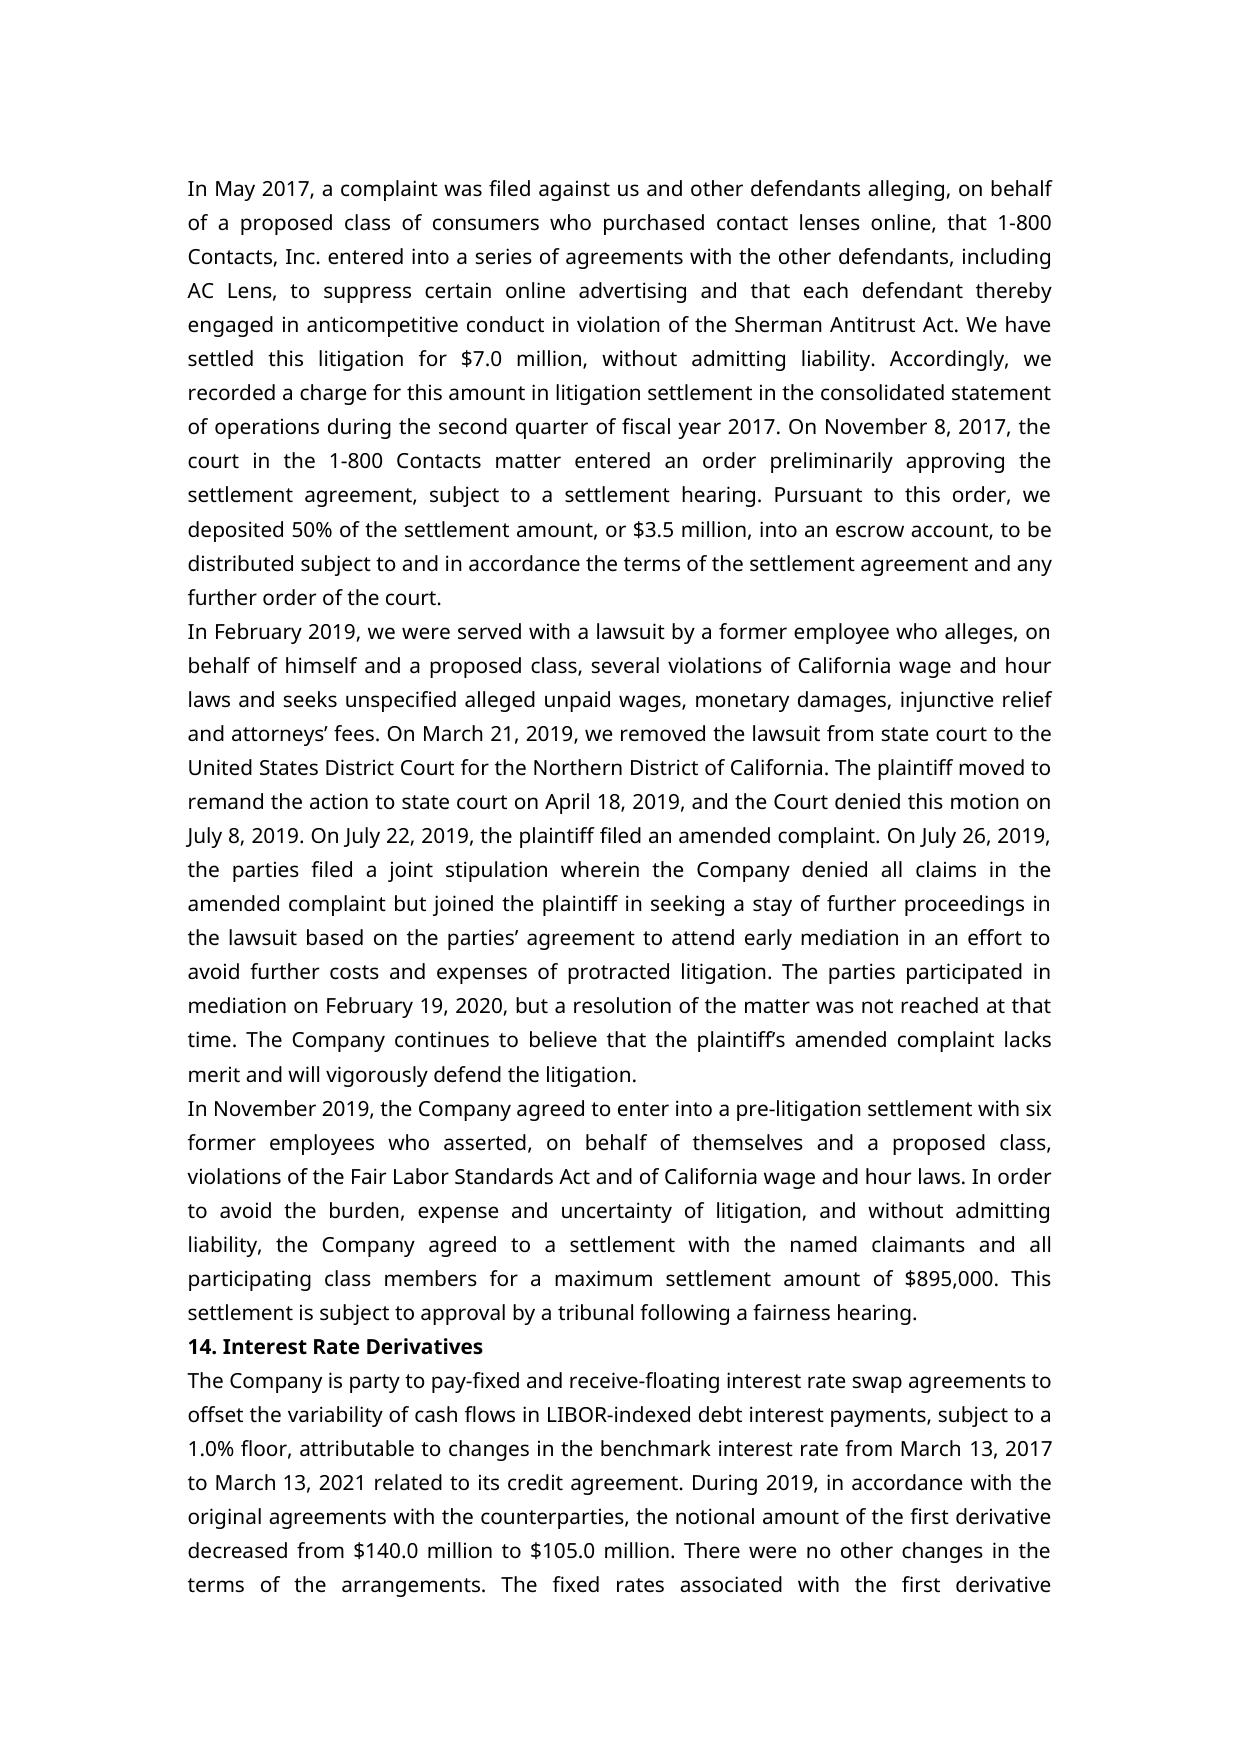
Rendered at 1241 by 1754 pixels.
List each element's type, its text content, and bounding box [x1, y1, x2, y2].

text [187, 1366, 1053, 1599]
text In February 2019, we were served with a lawsuit by a former employee who alleges, on behalf of himself and a proposed class, several violations of California wage and hour laws and seeks unspecified alleged unpaid wages, monetary damages, injunctive relief and attorneys’ fees. On March 21, 2019, we removed the lawsuit from state court to the United States District Court for the Northern District of California. The plaintiff moved to remand the action to state court on April 18, 2019, and the Court denied this motion on July 8, 2019. On July 22, 2019, the plaintiff filed an amended complaint. On July 26, 2019, the parties filed a joint stipulation wherein the Company denied all claims in the amended complaint but joined the plaintiff in seeking a stay of further proceedings in the lawsuit based on the parties’ agreement to attend early mediation in an effort to avoid further costs and expenses of protracted litigation. The parties participated in mediation on February 19, 2020, but a resolution of the matter was not reached at that time. The Company continues to believe that the plaintiff’s amended complaint lacks merit and will vigorously defend the litigation. [187, 617, 1053, 1088]
text 14. Interest Rate Derivatives [187, 1332, 1053, 1361]
text In May 2017, a complaint was filed against us and other defendants alleging, on behalf of a proposed class of consumers who purchased contact lenses online, that 1-800 Contacts, Inc. entered into a series of agreements with the other defendants, including AC Lens, to suppress certain online advertising and that each defendant thereby engaged in anticompetitive conduct in violation of the Sherman Antitrust Act. We have settled this litigation for $7.0 million, without admitting liability. Accordingly, we recorded a charge for this amount in litigation settlement in the consolidated statement of operations during the second quarter of fiscal year 2017. On November 8, 2017, the court in the 1-800 Contacts matter entered an order preliminarily approving the settlement agreement, subject to a settlement hearing. Pursuant to this order, we deposited 50% of the settlement amount, or $3.5 million, into an escrow account, to be distributed subject to and in accordance the terms of the settlement agreement and any further order of the court. [187, 174, 1053, 611]
text In November 2019, the Company agreed to enter into a pre-litigation settlement with six former employees who asserted, on behalf of themselves and a proposed class, violations of the Fair Labor Standards Act and of California wage and hour laws. In order to avoid the burden, expense and uncertainty of litigation, and without admitting liability, the Company agreed to a settlement with the named claimants and all participating class members for a maximum settlement amount of $895,000. This settlement is subject to approval by a tribunal following a fairness hearing. [187, 1094, 1053, 1327]
